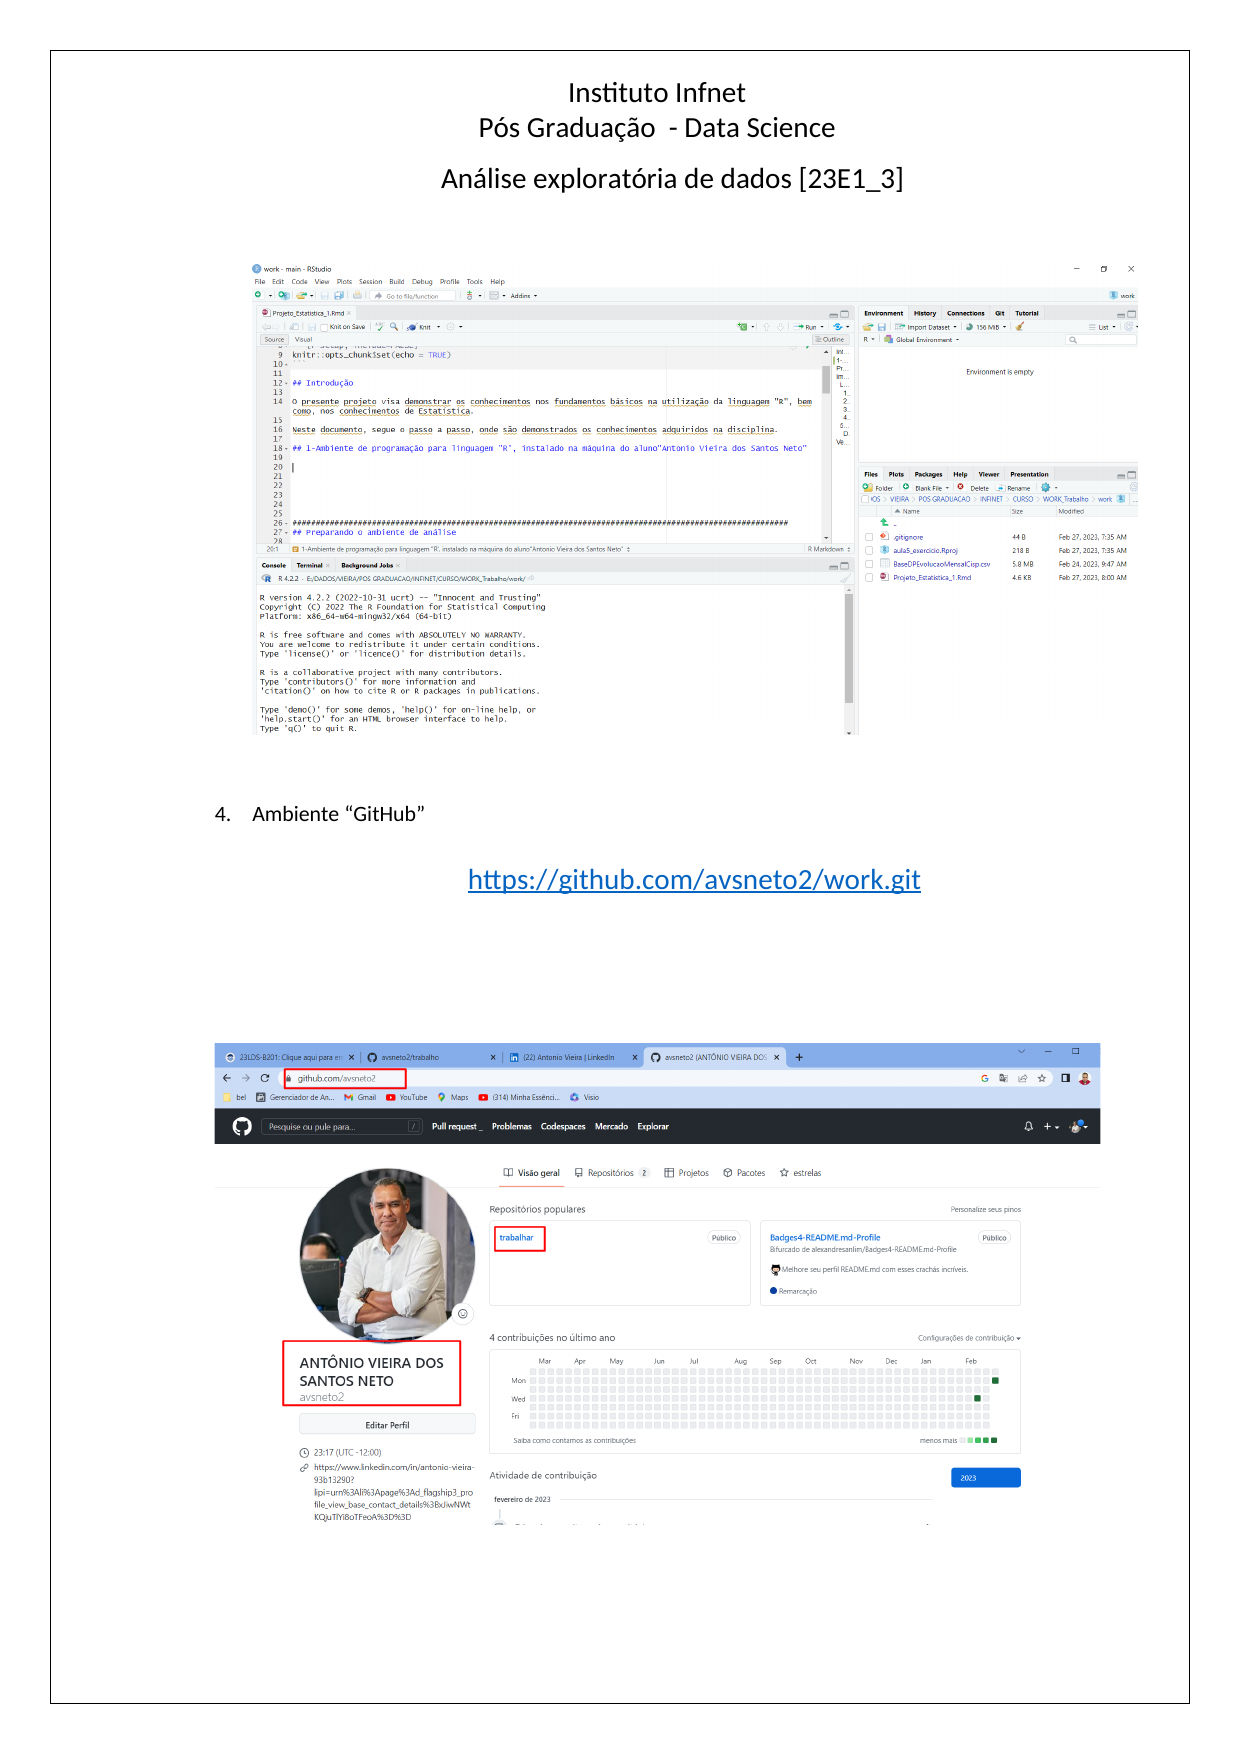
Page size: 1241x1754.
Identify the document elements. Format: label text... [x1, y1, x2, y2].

picture [252, 262, 1138, 735]
list Ambiente “GitHub” [214, 800, 1137, 826]
list https://github.com/avsneto2/work.git [252, 861, 1137, 897]
picture [214, 1043, 1101, 1525]
